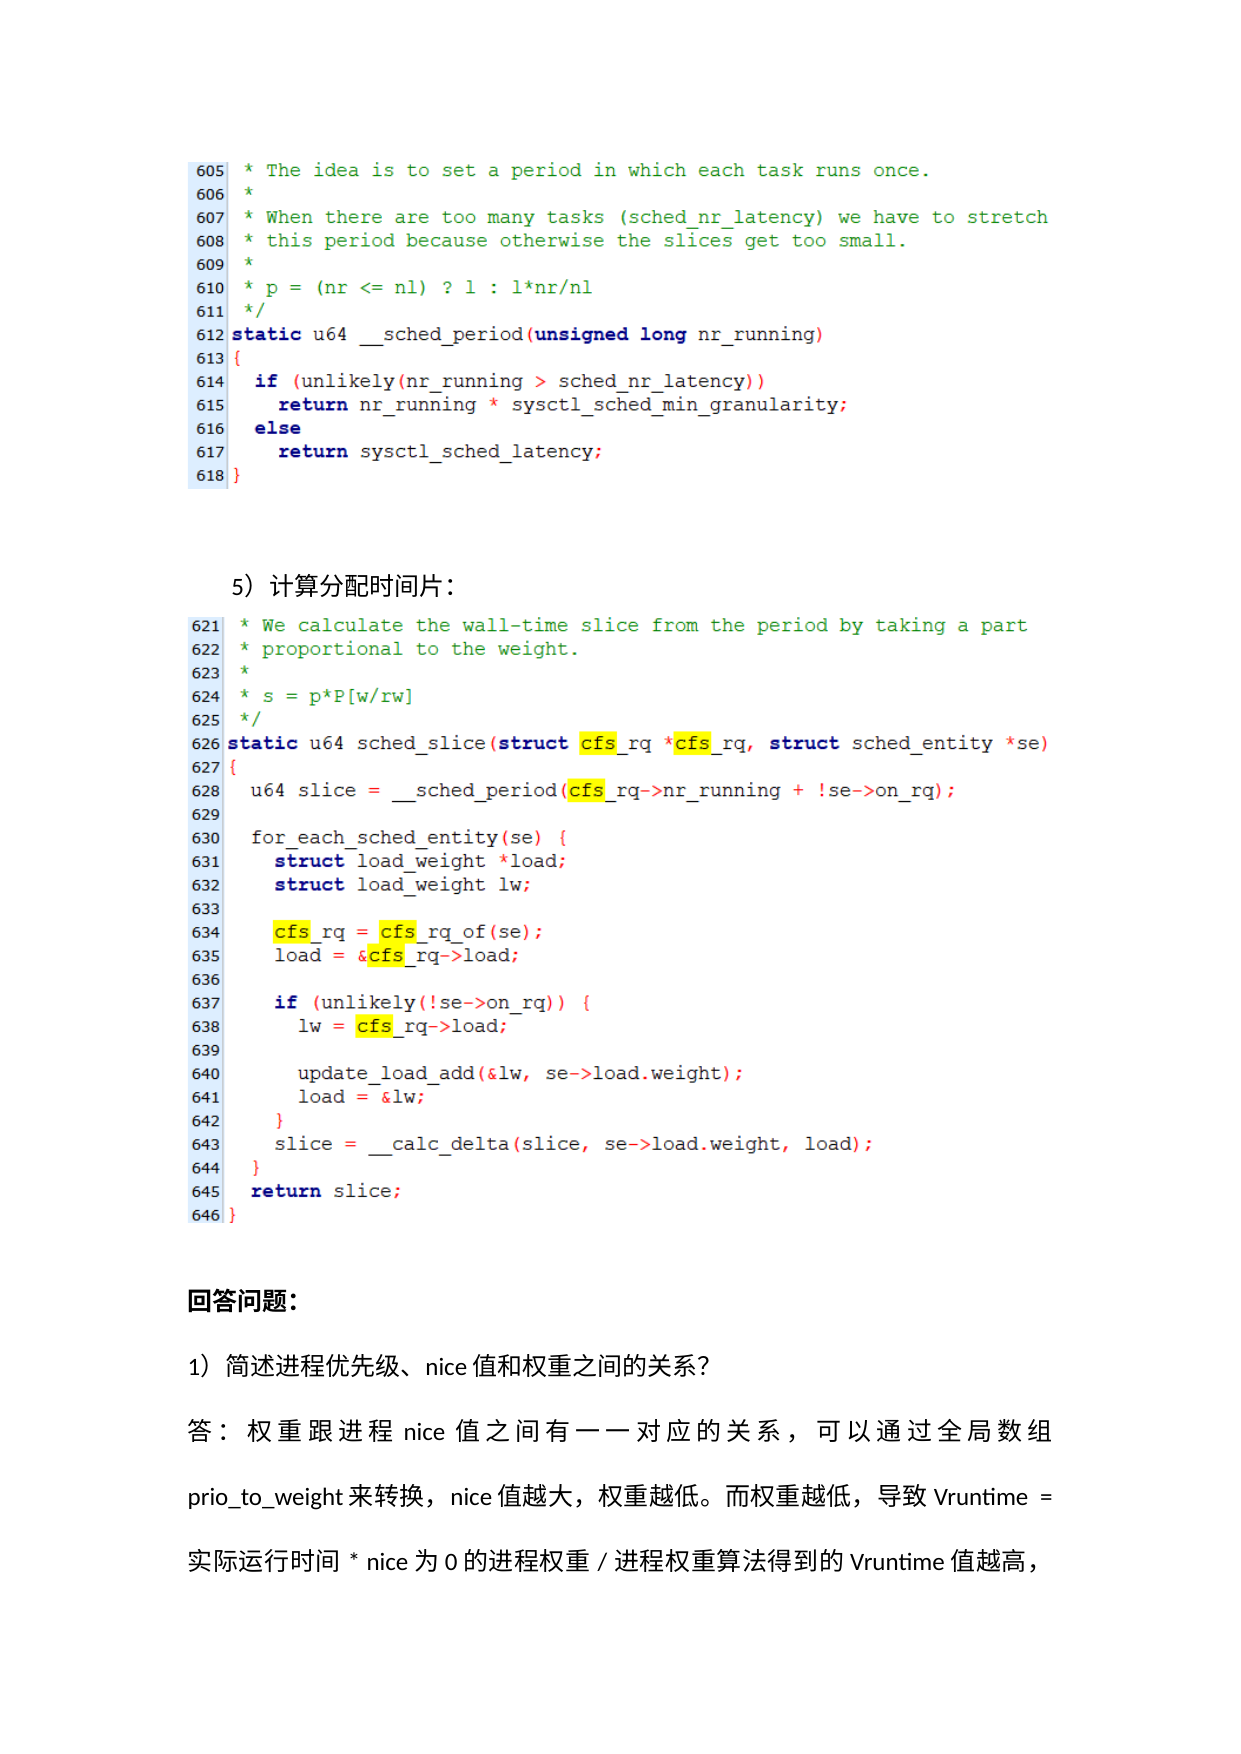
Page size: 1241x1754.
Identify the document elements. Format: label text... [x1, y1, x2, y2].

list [187, 1397, 1053, 1592]
list 5）计算分配时间片： [187, 552, 1053, 617]
picture [187, 617, 1053, 1223]
picture [187, 162, 1053, 489]
list 回答问题： [187, 1267, 1053, 1332]
list 简述进程优先级、nice值和权重之间的关系？ [187, 1332, 1053, 1397]
